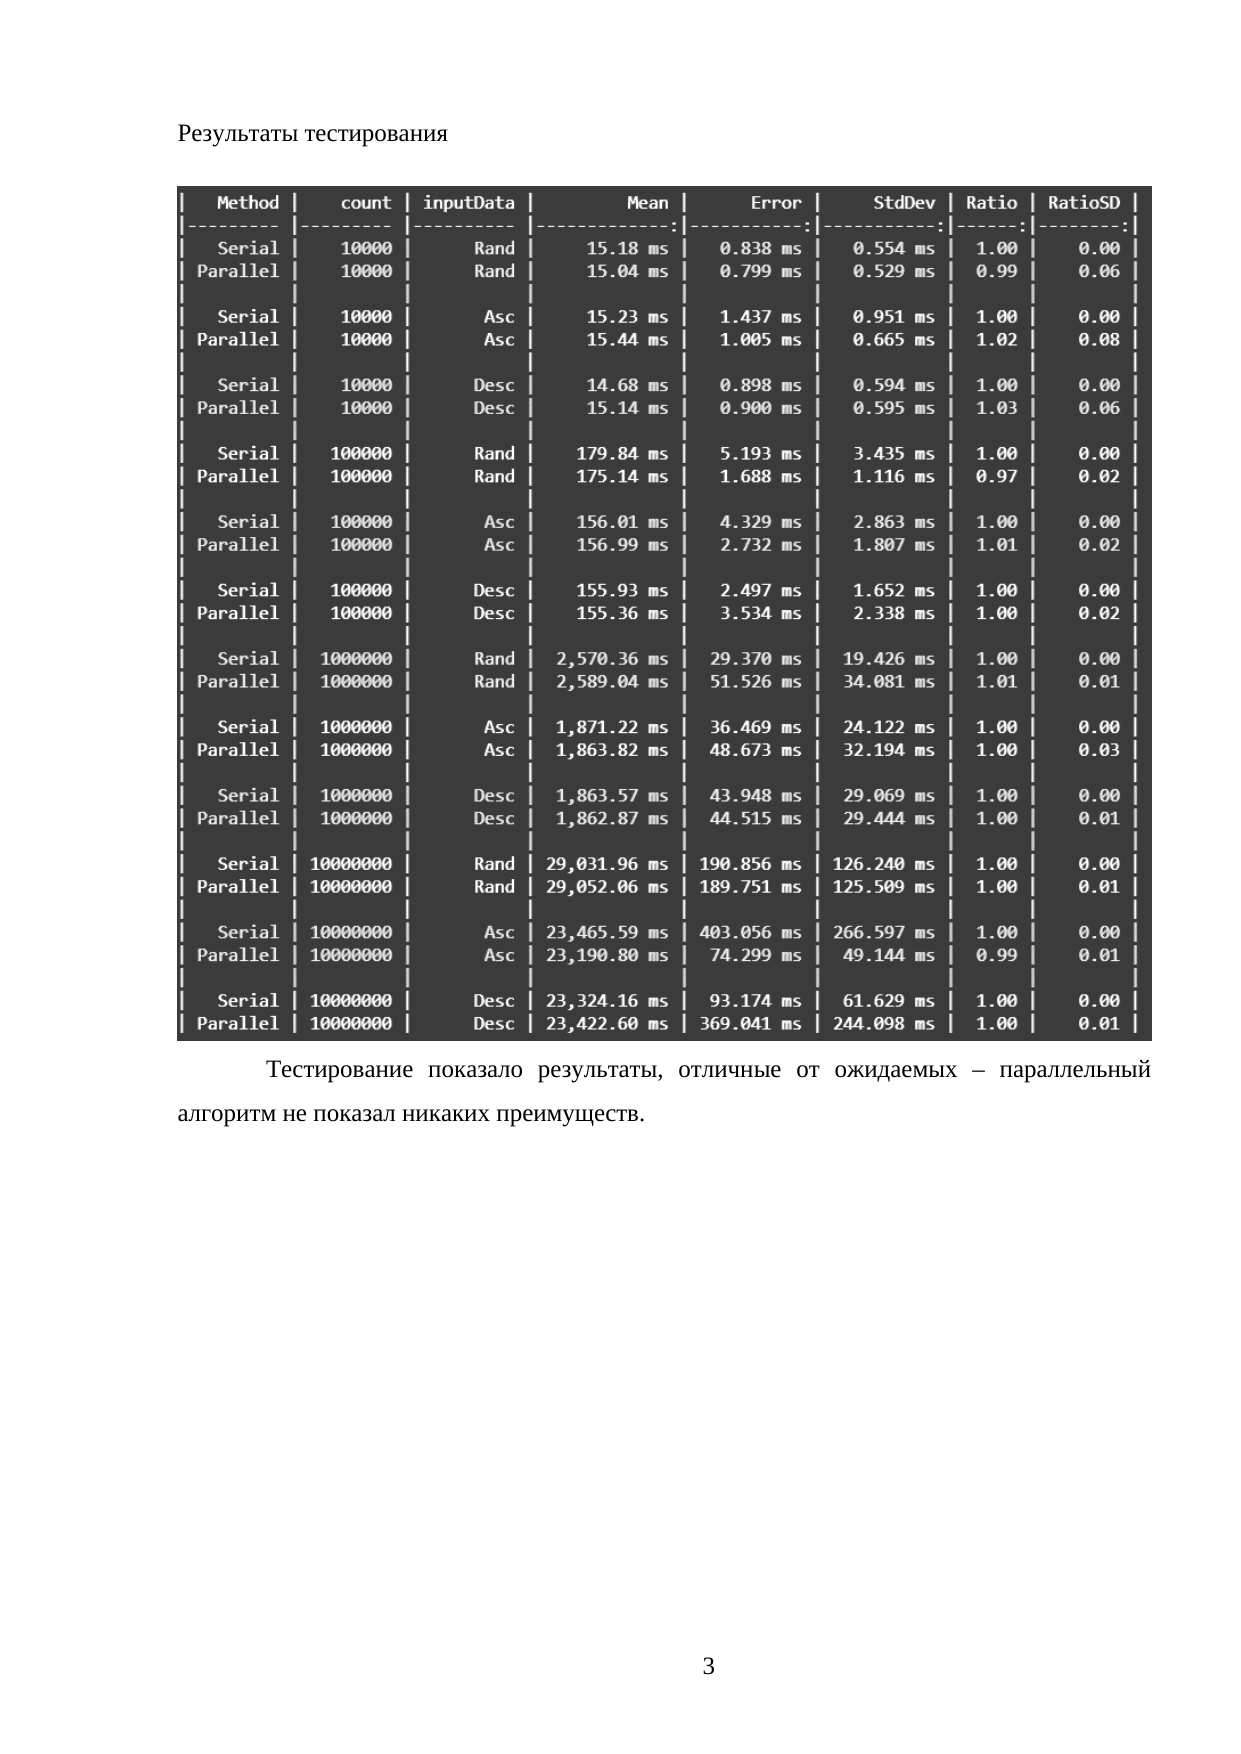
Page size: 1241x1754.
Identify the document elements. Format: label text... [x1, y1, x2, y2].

subtitle Результаты тестирования [177, 118, 1152, 147]
picture [177, 186, 1152, 1041]
text Тестирование показало результаты, отличные от ожидаемых – параллельный алгоритм не показал никаких преимуществ. [177, 1054, 1152, 1126]
